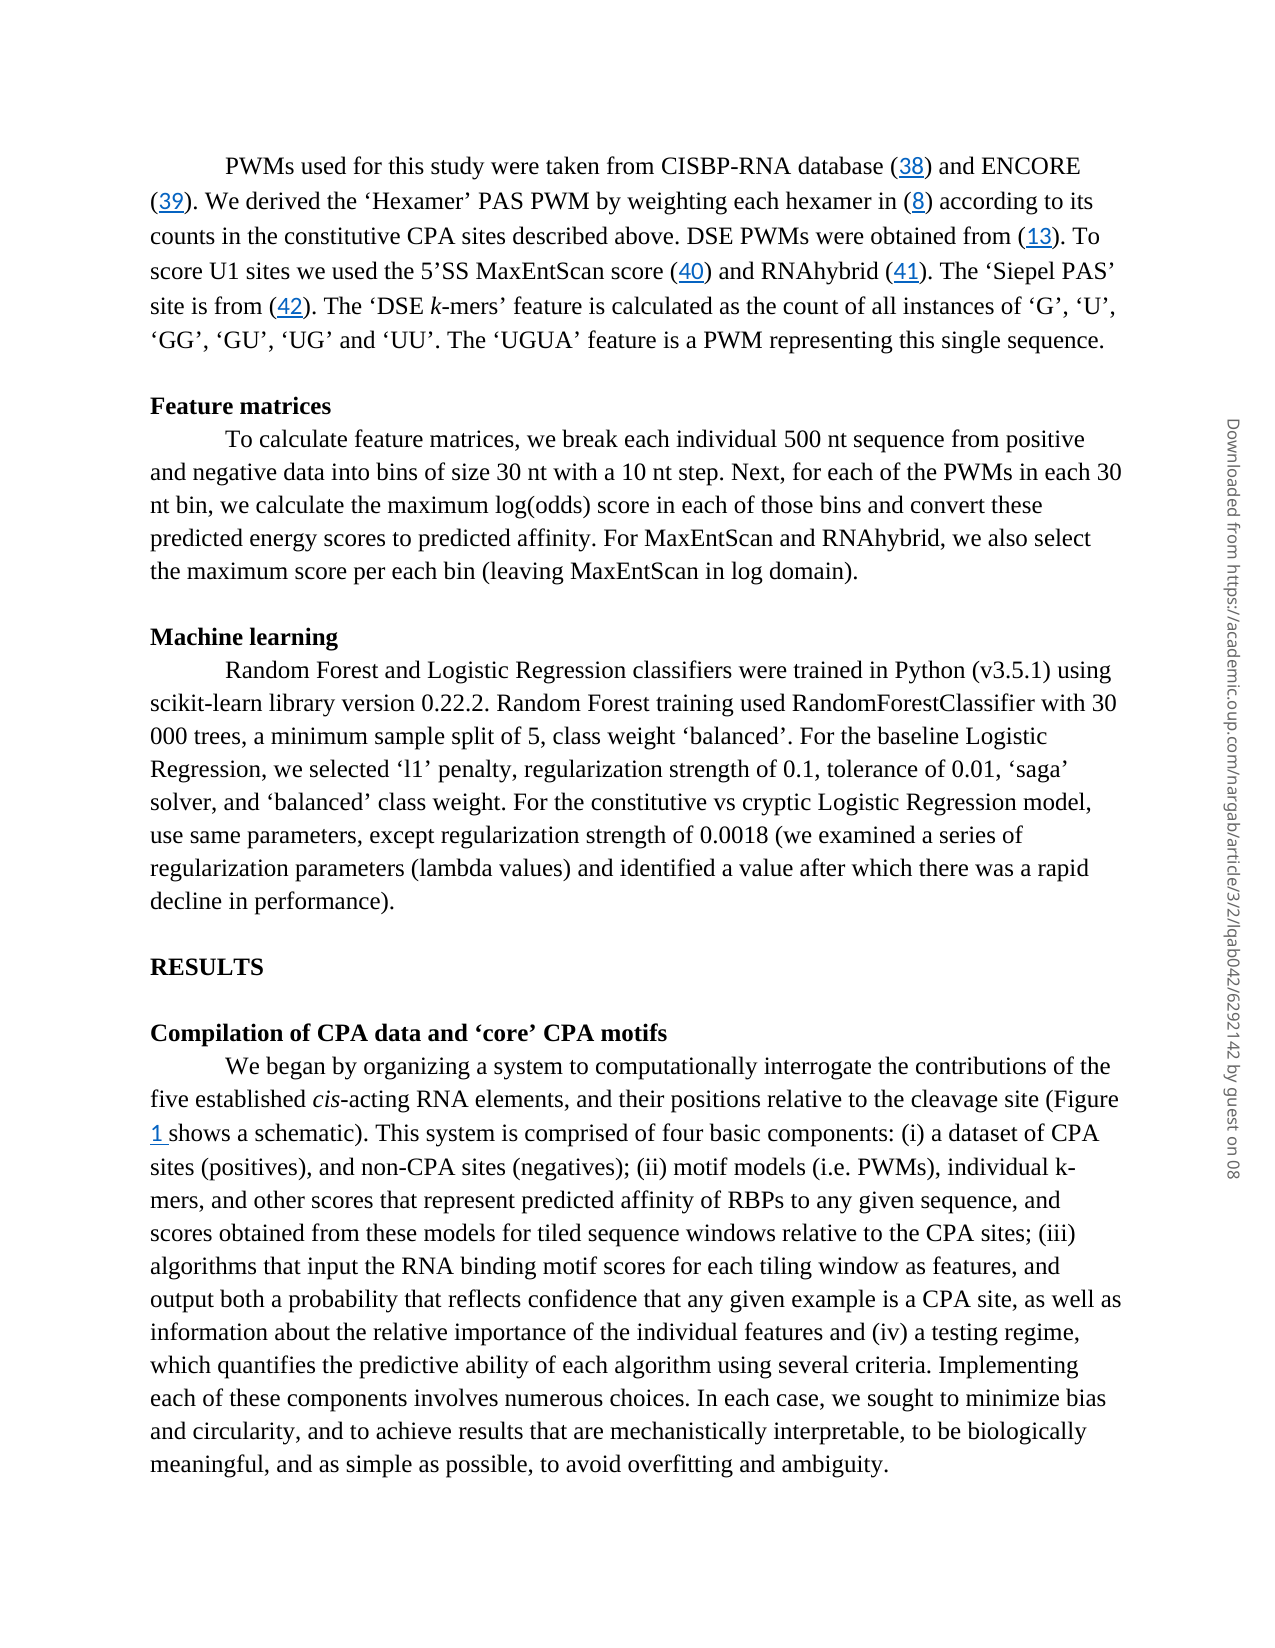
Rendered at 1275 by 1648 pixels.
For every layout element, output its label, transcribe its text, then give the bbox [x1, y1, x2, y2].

text We began by organizing a system to computationally interrogate the contributions of the five established cis-acting RNA elements, and their positions relative to the cleavage site (Figure 1 shows a schematic). This system is comprised of four basic components: (i) a dataset of CPA sites (positives), and non-CPA sites (negatives); (ii) motif models (i.e. PWMs), individual k-mers, and other scores that represent predicted affinity of RBPs to any given sequence, and scores obtained from these models for tiled sequence windows relative to the CPA sites; (iii) algorithms that input the RNA binding motif scores for each tiling window as features, and output both a probability that reflects confidence that any given example is a CPA site, as well as information about the relative importance of the individual features and (iv) a testing regime, which quantifies the predictive ability of each algorithm using several criteria. Implementing each of these components involves numerous choices. In each case, we sought to minimize bias and circularity, and to achieve results that are mechanistically interpretable, to be biologically meaningful, and as simple as possible, to avoid overfitting and ambiguity. [150, 1051, 1125, 1478]
text To calculate feature matrices, we break each individual 500 nt sequence from positive and negative data into bins of size 30 nt with a 10 nt step. Next, for each of the PWMs in each 30 nt bin, we calculate the maximum log(odds) score in each of those bins and convert these predicted energy scores to predicted affinity. For MaxEntScan and RNAhybrid, we also select the maximum score per each bin (leaving MaxEntScan in log domain). [150, 424, 1125, 585]
text PWMs used for this study were taken from CISBP-RNA database (38) and ENCORE (39). We derived the ‘Hexamer’ PAS PWM by weighting each hexamer in (8) according to its counts in the constitutive CPA sites described above. DSE PWMs were obtained from (13). To score U1 sites we used the 5’SS MaxEntScan score (40) and RNAhybrid (41). The ‘Siepel PAS’ site is from (42). The ‘DSE k-mers’ feature is calculated as the count of all instances of ‘G’, ‘U’, ‘GG’, ‘GU’, ‘UG’ and ‘UU’. The ‘UGUA’ feature is a PWM representing this single sequence. [150, 150, 1125, 353]
text Feature matrices [150, 391, 1125, 419]
text RESULTS [150, 952, 1125, 981]
text Compilation of CPA data and ‘core’ CPA motifs [150, 1018, 1125, 1047]
text Machine learning [150, 622, 1125, 651]
text Random Forest and Logistic Regression classifiers were trained in Python (v3.5.1) using scikit-learn library version 0.22.2. Random Forest training used RandomForestClassifier with 30 000 trees, a minimum sample split of 5, class weight ‘balanced’. For the baseline Logistic Regression, we selected ‘l1’ penalty, regularization strength of 0.1, tolerance of 0.01, ‘saga’ solver, and ‘balanced’ class weight. For the constitutive vs cryptic Logistic Regression model, use same parameters, except regularization strength of 0.0018 (we examined a series of regularization parameters (lambda values) and identified a value after which there was a rapid decline in performance). [150, 655, 1125, 915]
